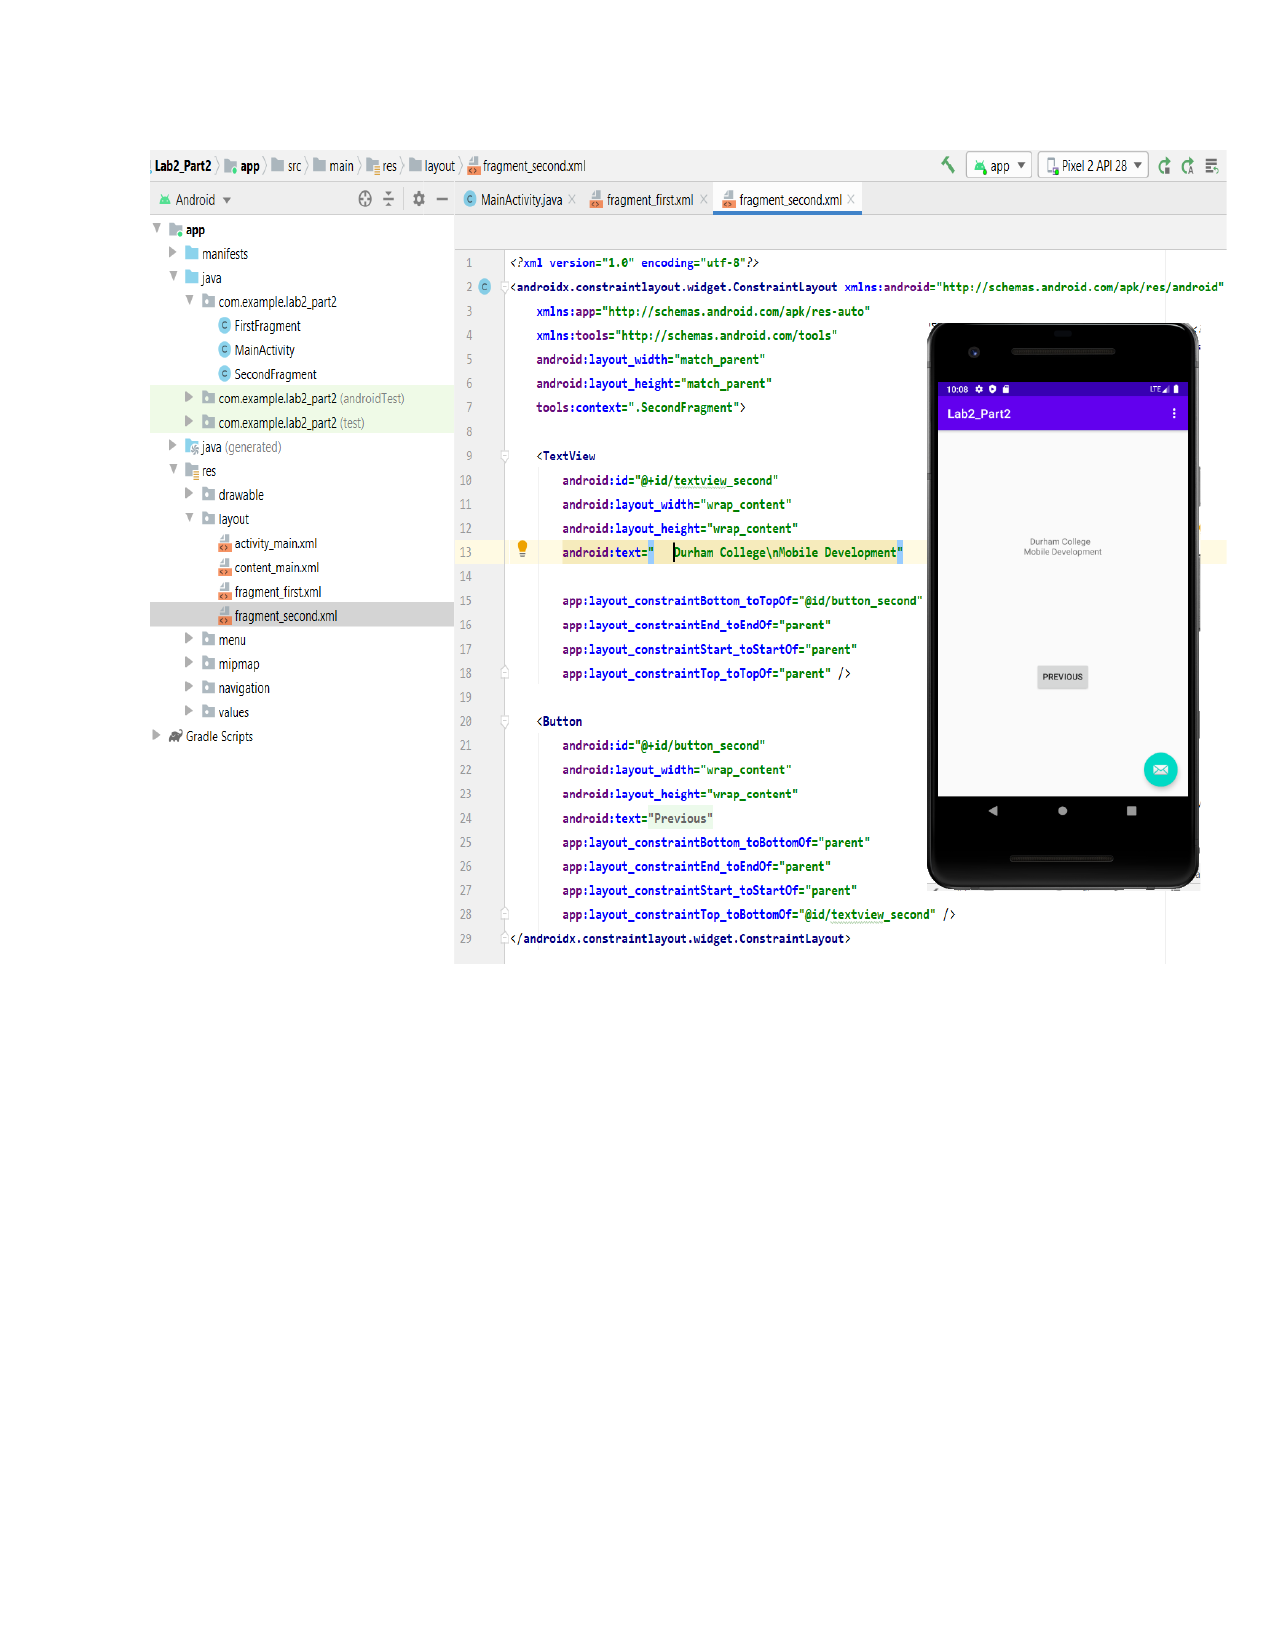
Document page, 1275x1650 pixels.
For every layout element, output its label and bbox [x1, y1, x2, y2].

picture [150, 150, 1227, 964]
